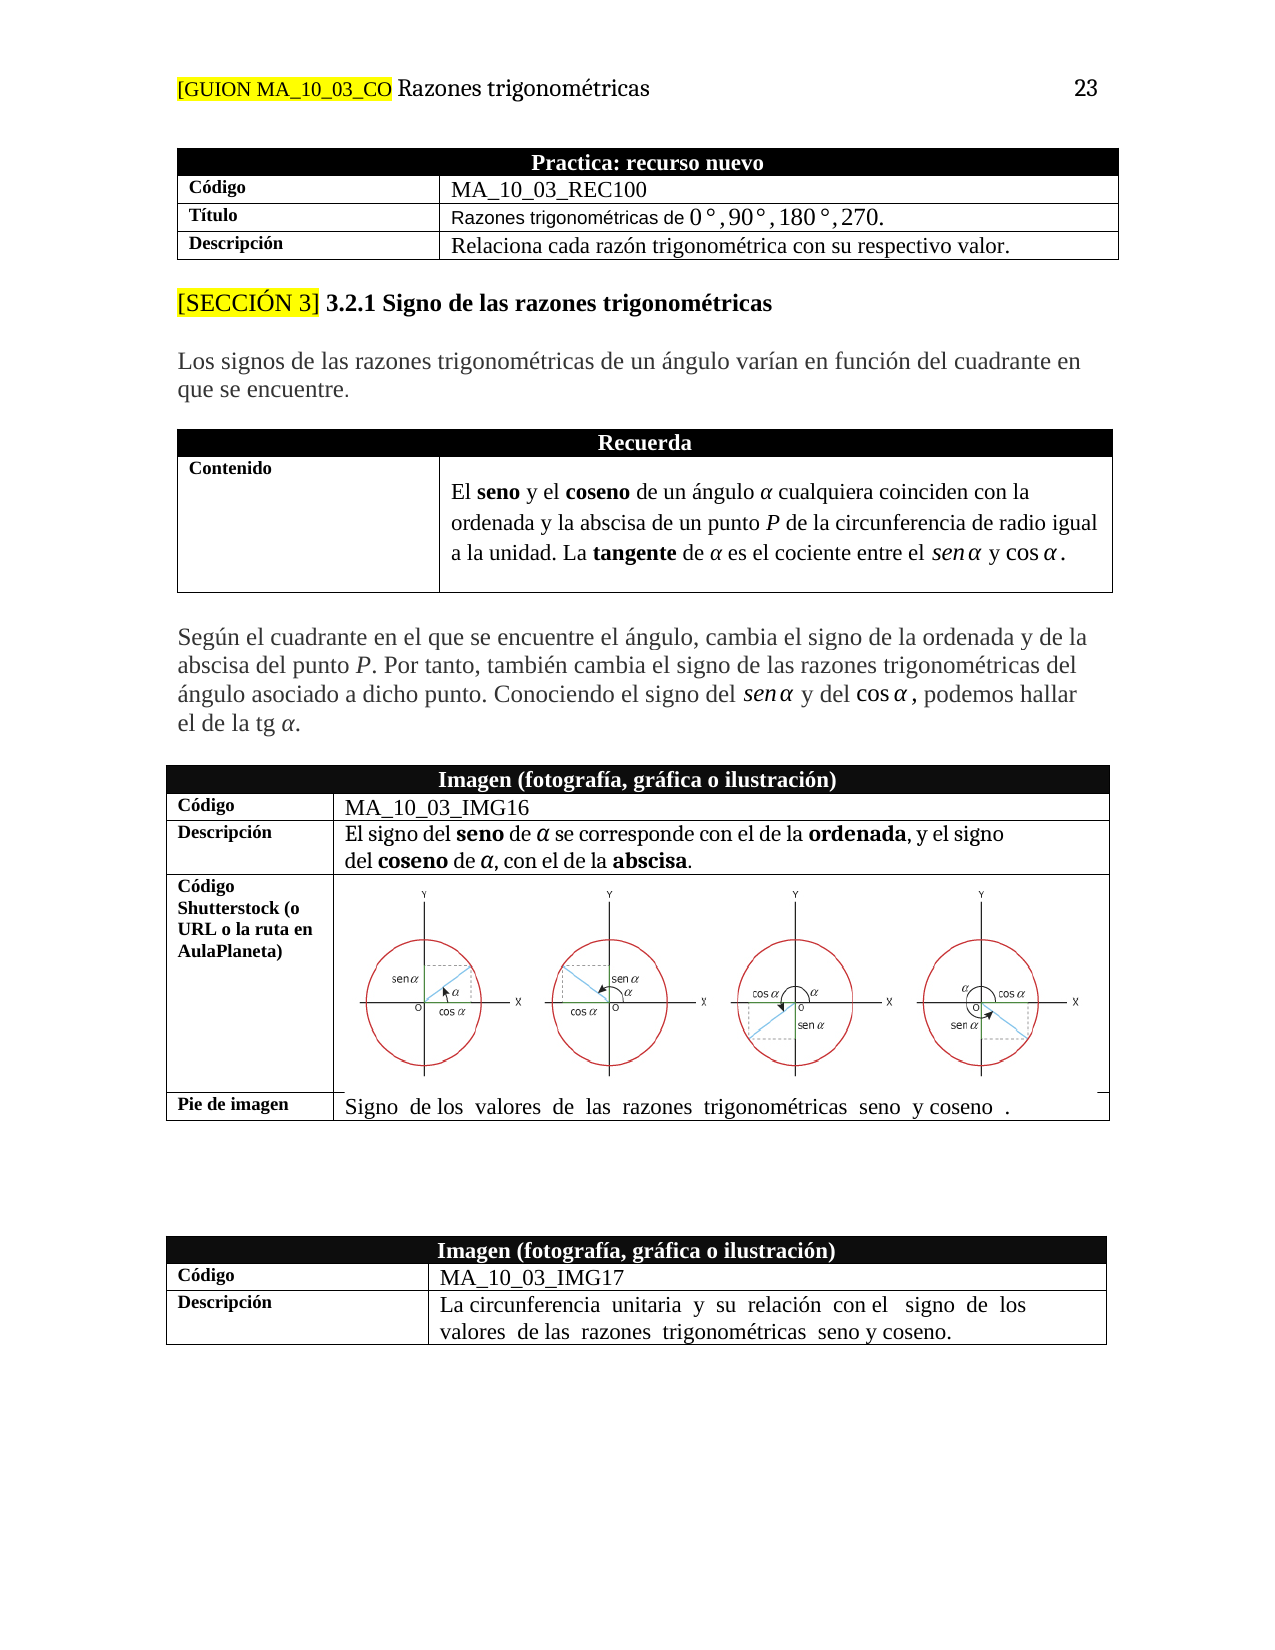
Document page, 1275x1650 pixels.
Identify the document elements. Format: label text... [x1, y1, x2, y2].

table_cell Descripción [167, 1291, 428, 1344]
table_cell Descripción [178, 232, 439, 258]
text Los signos de las razones trigonométricas de un ángulo varían en función del cuadrante en que se encuentre. [177, 346, 1098, 403]
table_cell Contenido [178, 457, 439, 592]
table_cell Razones trigonométricas de [440, 204, 1118, 231]
table_header Imagen (fotografía, gráfica o ilustración) [167, 1237, 1106, 1263]
table_cell Descripción [167, 821, 333, 874]
table_cell MA_10_03_IMG17 [429, 1264, 1106, 1290]
table_cell Relaciona cada razón trigonométrica con su respectivo valor. [440, 232, 1118, 258]
text Según el cuadrante en el que se encuentre el ángulo, cambia el signo de la ordenada y de la abscisa del punto P. Por tanto, también cambia el signo de las razones trigonométricas del ángulo asociado a dicho punto. Conociendo el signo del y del podemos hallar el de la tg α. [301, 622, 1098, 737]
table_cell Código Shutterstock (o URL o la ruta en AulaPlaneta) [167, 875, 333, 1092]
table_cell [1098, 875, 1109, 1092]
table_header Practica: recurso nuevo [178, 149, 1118, 175]
table_cell La circunferencia unitaria y su relación con el signo de los valores de las razones trigonométricas seno y coseno. [429, 1291, 1106, 1344]
table_cell El signo del seno de α se corresponde con el de la ordenada, y el signo del coseno de α, con el de la abscisa. [334, 821, 1109, 874]
table_cell Título [178, 204, 439, 231]
table_cell El seno y el coseno de un ángulo α cualquiera coinciden con la ordenada y la abscisa de un punto P de la circunferencia de radio igual a la unidad. La tangente de α es el cociente entre el y [440, 457, 1112, 592]
table_cell Pie de imagen [167, 1093, 333, 1119]
text [SECCIÓN 3] 3.2.1 Signo de las razones trigonométricas [319, 288, 1098, 317]
table_cell Código [178, 176, 439, 202]
table_cell MA_10_03_REC100 [440, 176, 1118, 202]
table_cell [334, 875, 344, 1092]
picture [344, 875, 1098, 1093]
table_cell Código [167, 794, 333, 820]
table_header Recuerda [178, 430, 1112, 456]
table_cell MA_10_03_IMG16 [334, 794, 1109, 820]
table_cell Signo de los valores de las razones trigonométricas seno y coseno . [334, 1093, 1109, 1119]
table_header Imagen (fotografía, gráfica o ilustración) [167, 766, 1109, 793]
table_cell Código [167, 1264, 428, 1290]
